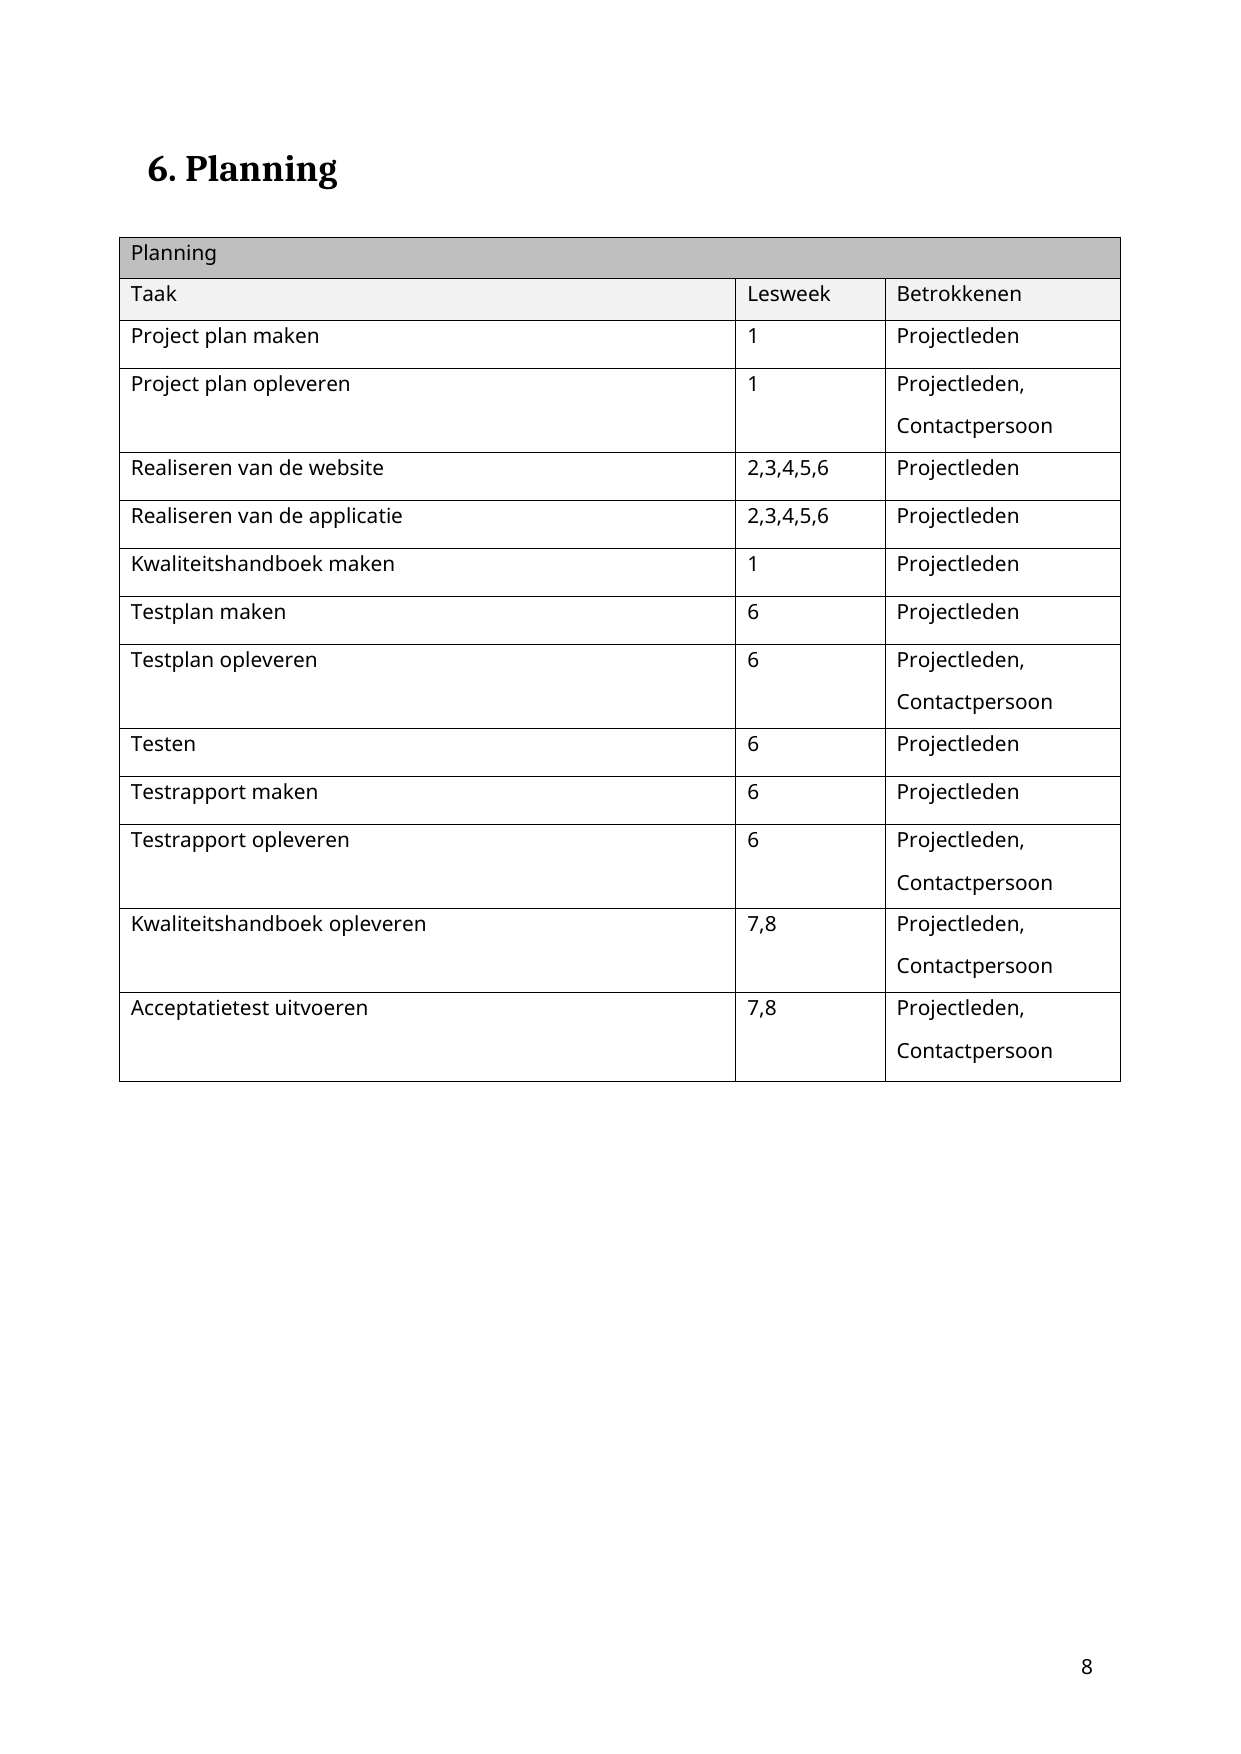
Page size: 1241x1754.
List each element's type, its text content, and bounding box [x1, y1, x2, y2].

table_cell 1 [736, 369, 885, 452]
subtitle Planning [148, 148, 1093, 191]
table_header Planning [120, 238, 1120, 278]
table_cell Projectleden, Contactpersoon [886, 645, 1120, 728]
table_cell Kwaliteitshandboek opleveren [120, 909, 735, 992]
table_cell 6 [736, 825, 885, 908]
table_cell 7,8 [736, 993, 885, 1081]
table_cell 1 [736, 549, 885, 596]
table_cell Betrokkenen [886, 279, 1120, 320]
table_cell 7,8 [736, 909, 885, 992]
table_cell 2,3,4,5,6 [736, 453, 885, 500]
table_cell Projectleden, Contactpersoon [886, 909, 1120, 992]
table_cell Projectleden [886, 501, 1120, 548]
table_cell Projectleden [886, 453, 1120, 500]
table_cell Taak [120, 279, 735, 320]
table_cell Projectleden, Contactpersoon [886, 993, 1120, 1081]
table_cell Acceptatietest uitvoeren [120, 993, 735, 1081]
table_cell Projectleden, Contactpersoon [886, 825, 1120, 908]
table_cell Project plan opleveren [120, 369, 735, 452]
table_cell Testplan maken [120, 597, 735, 644]
table_cell 6 [736, 645, 885, 728]
table_cell Realiseren van de applicatie [120, 501, 735, 548]
table_cell Projectleden [886, 321, 1120, 368]
table_cell 6 [736, 729, 885, 776]
table_cell Projectleden [886, 597, 1120, 644]
table_cell Testrapport maken [120, 777, 735, 824]
table_cell Projectleden [886, 777, 1120, 824]
table_cell 2,3,4,5,6 [736, 501, 885, 548]
table_cell 6 [736, 777, 885, 824]
table_cell 6 [736, 597, 885, 644]
table_cell Projectleden, Contactpersoon [886, 369, 1120, 452]
table_cell Projectleden [886, 729, 1120, 776]
table_cell Lesweek [736, 279, 885, 320]
table_cell Projectleden [886, 549, 1120, 596]
table_cell Project plan maken [120, 321, 735, 368]
table_cell Testplan opleveren [120, 645, 735, 728]
table_cell Testen [120, 729, 735, 776]
table_cell Realiseren van de website [120, 453, 735, 500]
table_cell Kwaliteitshandboek maken [120, 549, 735, 596]
table_cell Testrapport opleveren [120, 825, 735, 908]
table_cell 1 [736, 321, 885, 368]
